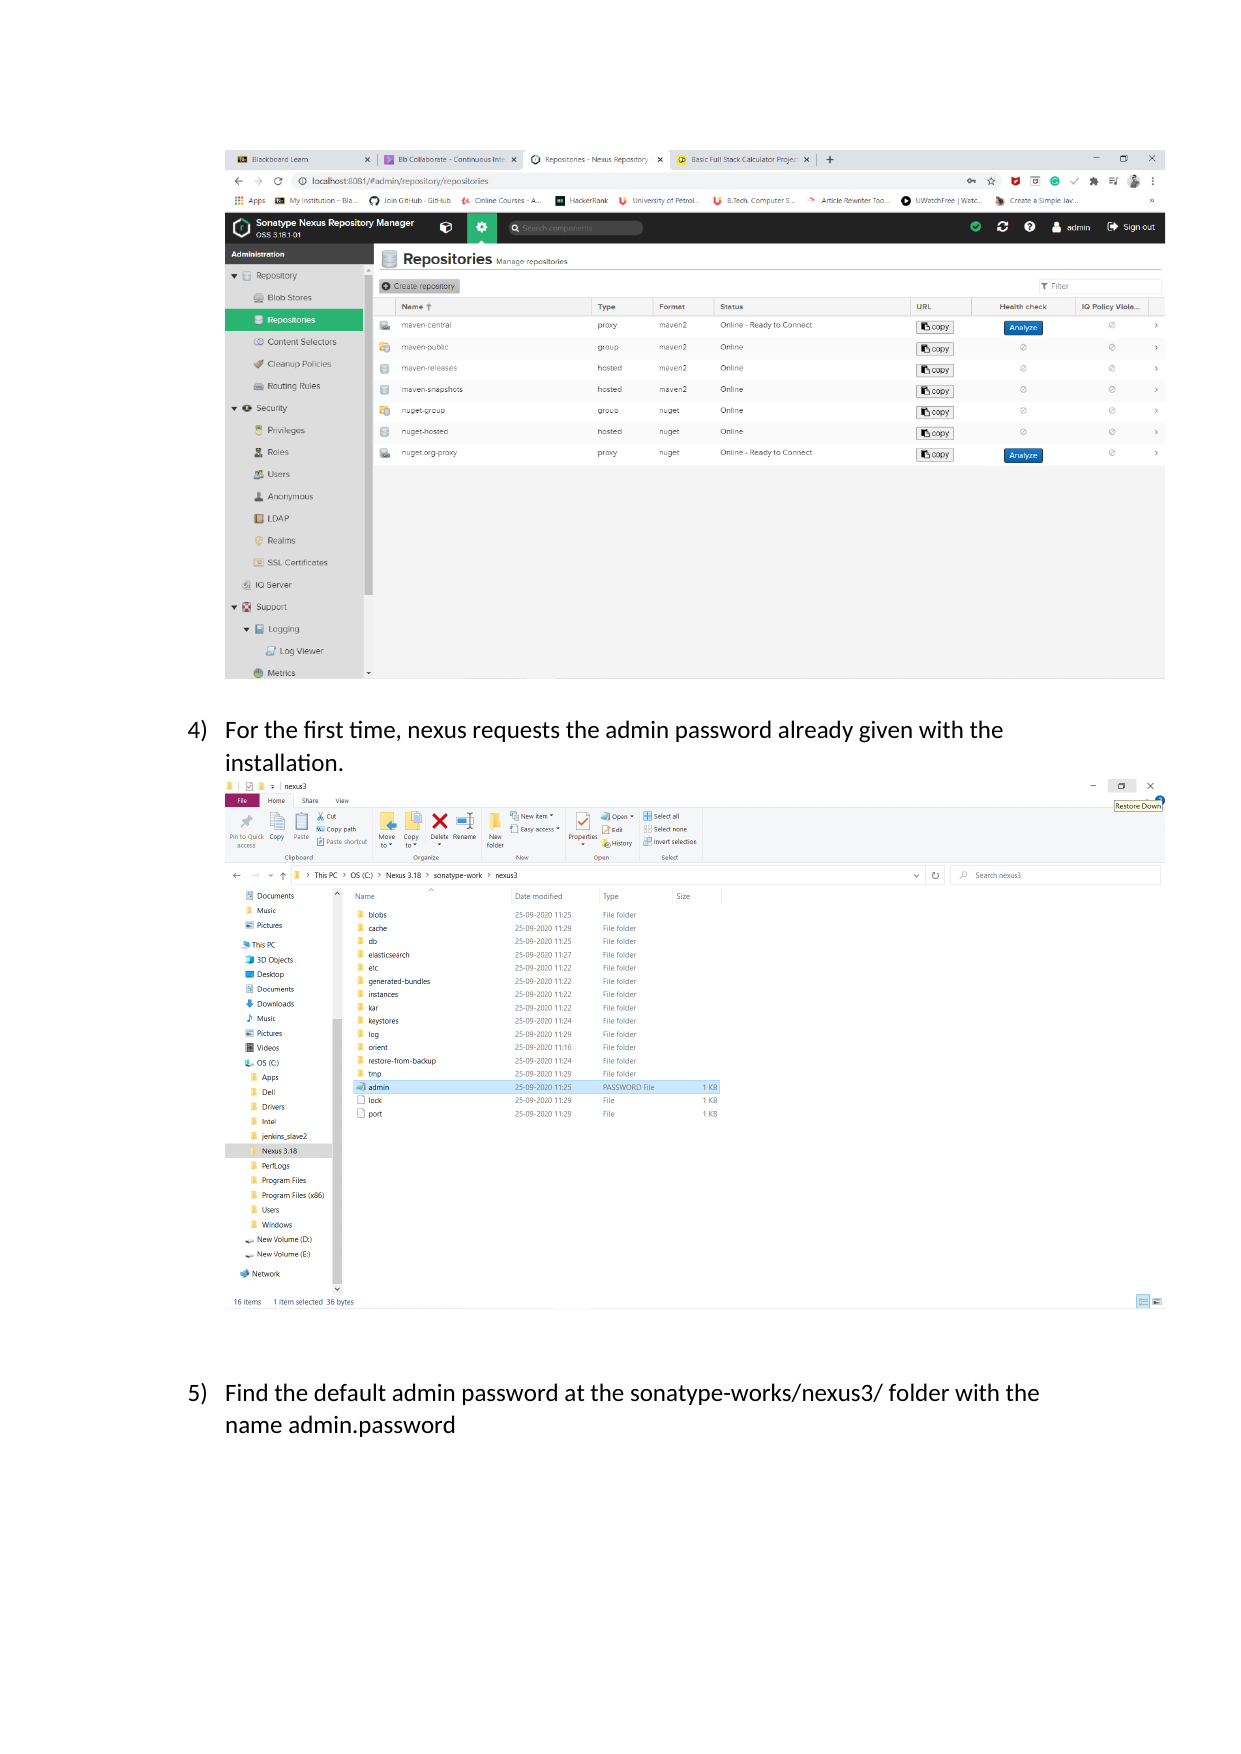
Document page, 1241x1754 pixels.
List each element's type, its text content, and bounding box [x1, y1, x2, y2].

list For the first time, nexus requests the admin password already given with the installation. [187, 714, 1090, 777]
picture [225, 779, 1166, 1309]
picture [225, 150, 1166, 679]
list Find the default admin password at the sonatype-works/nexus3/ folder with the name admin.password [187, 1377, 1090, 1440]
